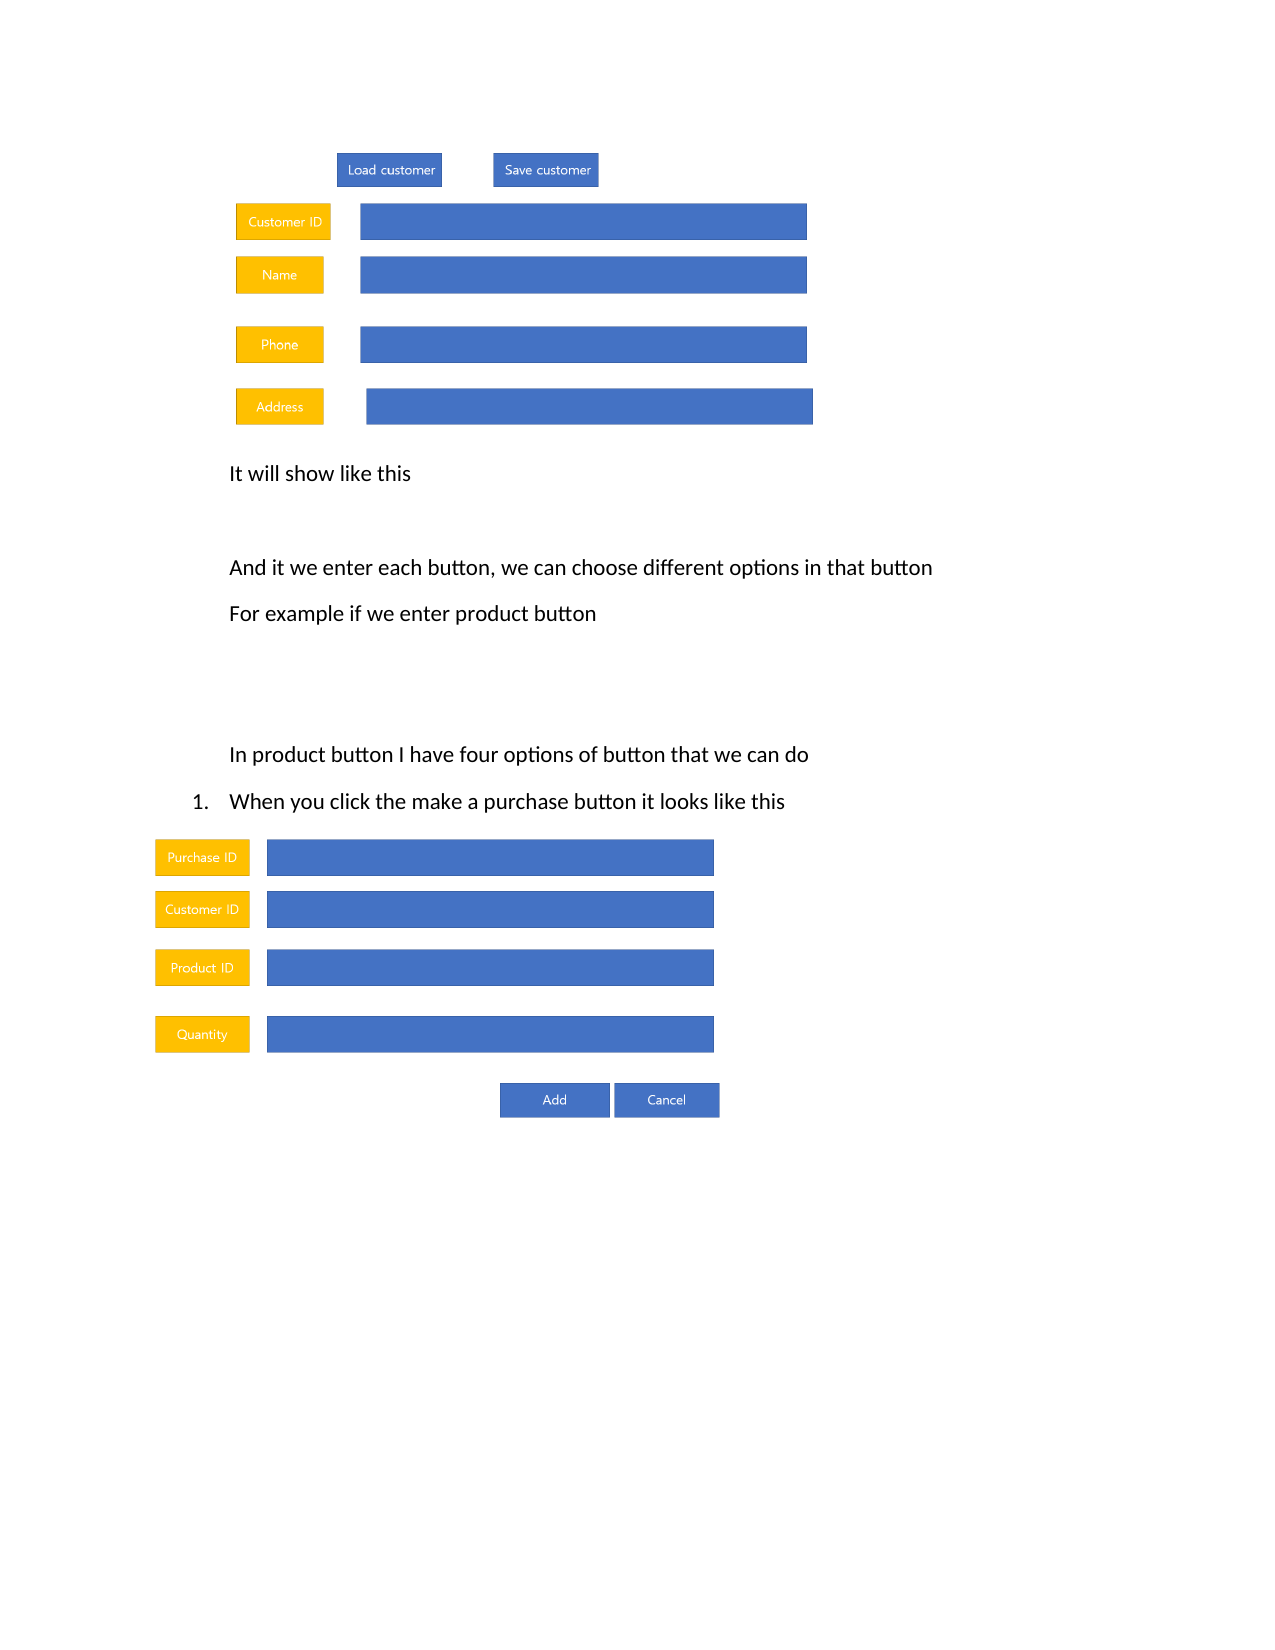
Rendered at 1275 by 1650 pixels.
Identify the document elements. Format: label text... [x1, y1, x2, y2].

list For example if we enter product button [229, 599, 1125, 627]
list It will show like this [229, 459, 1125, 487]
list When you click the make a purchase button it looks like this [192, 787, 1125, 815]
picture [150, 833, 727, 1131]
list And it we enter each button, we can choose different options in that button [229, 553, 1125, 581]
list In product button I have four options of button that we can do [229, 740, 1125, 768]
picture [229, 150, 817, 441]
